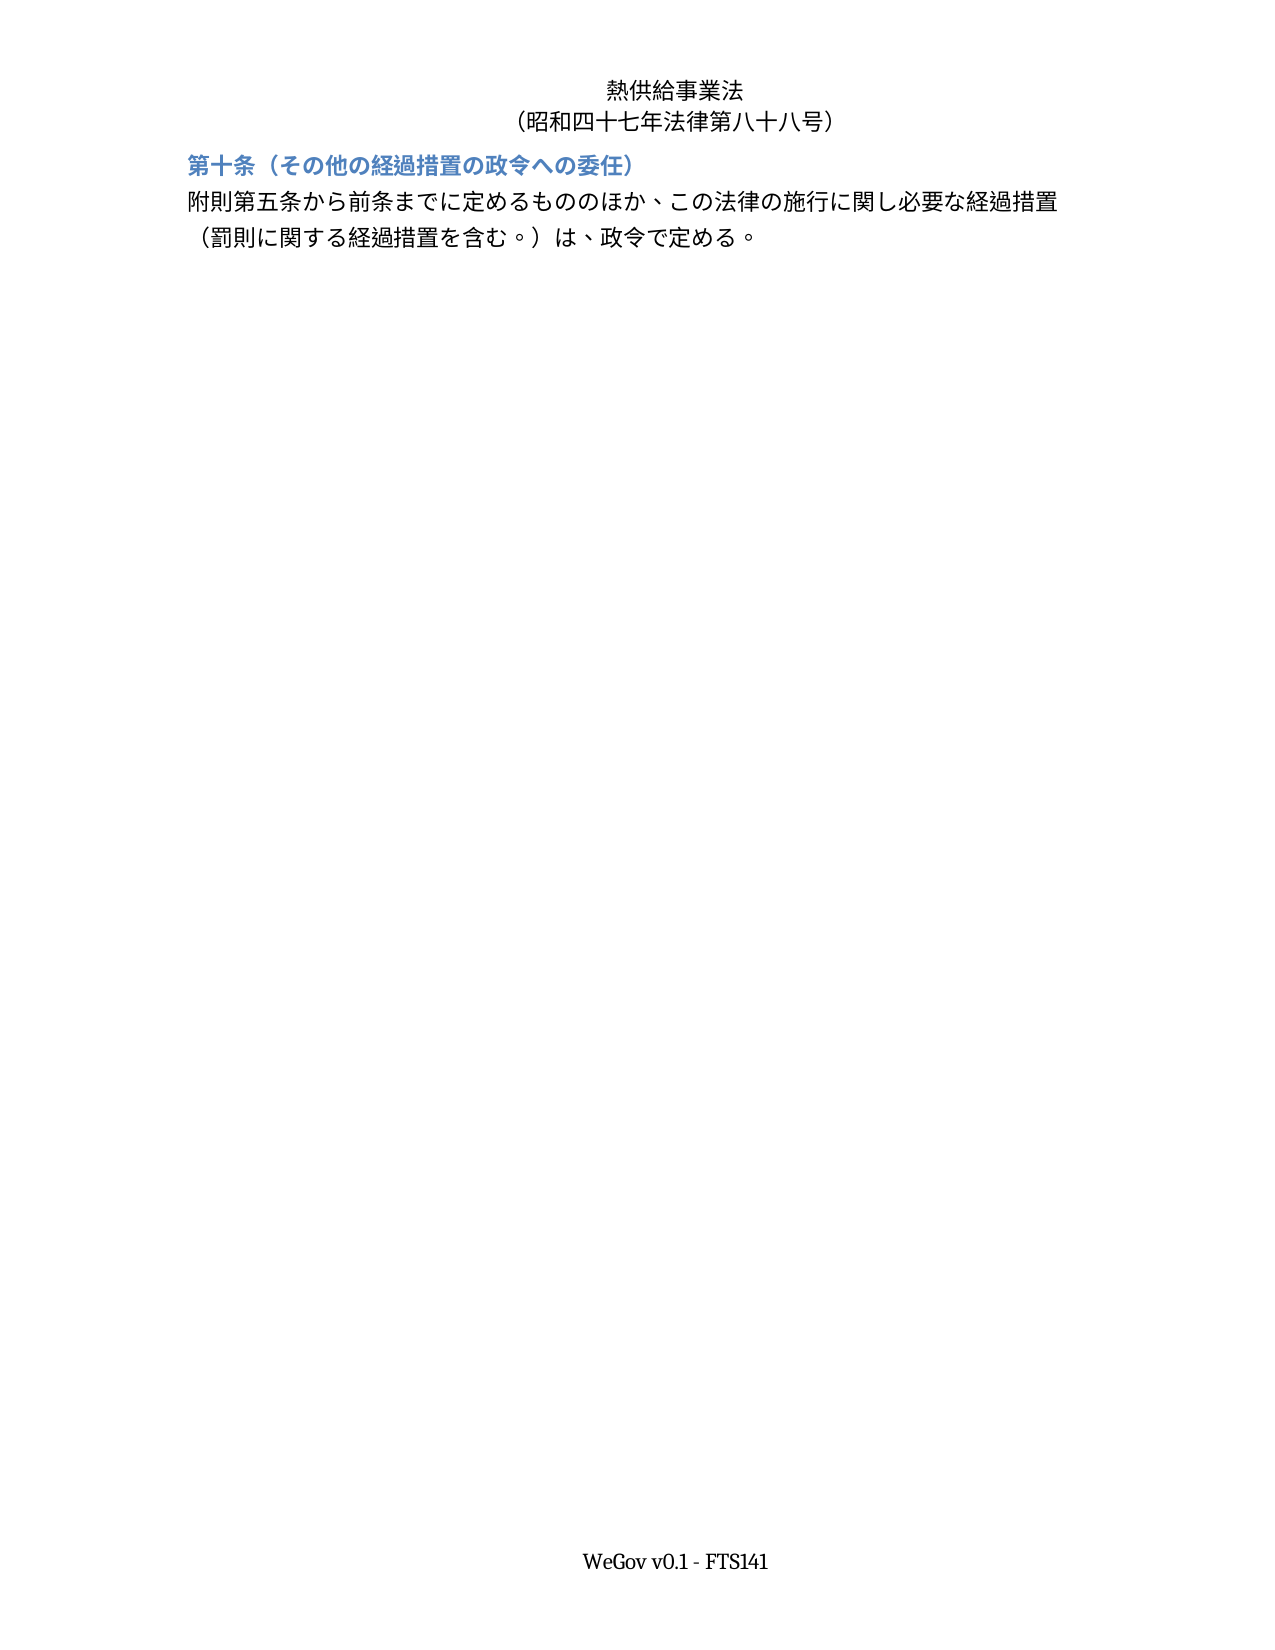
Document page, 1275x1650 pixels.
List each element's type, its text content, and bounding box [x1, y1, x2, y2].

text 附則第五条から前条までに定めるもののほか、この法律の施行に関し必要な経過措置（罰則に関する経過措置を含む。）は、政令で定める。 [187, 186, 1087, 253]
subtitle 第十条（その他の経過措置の政令への委任） [187, 150, 1087, 181]
